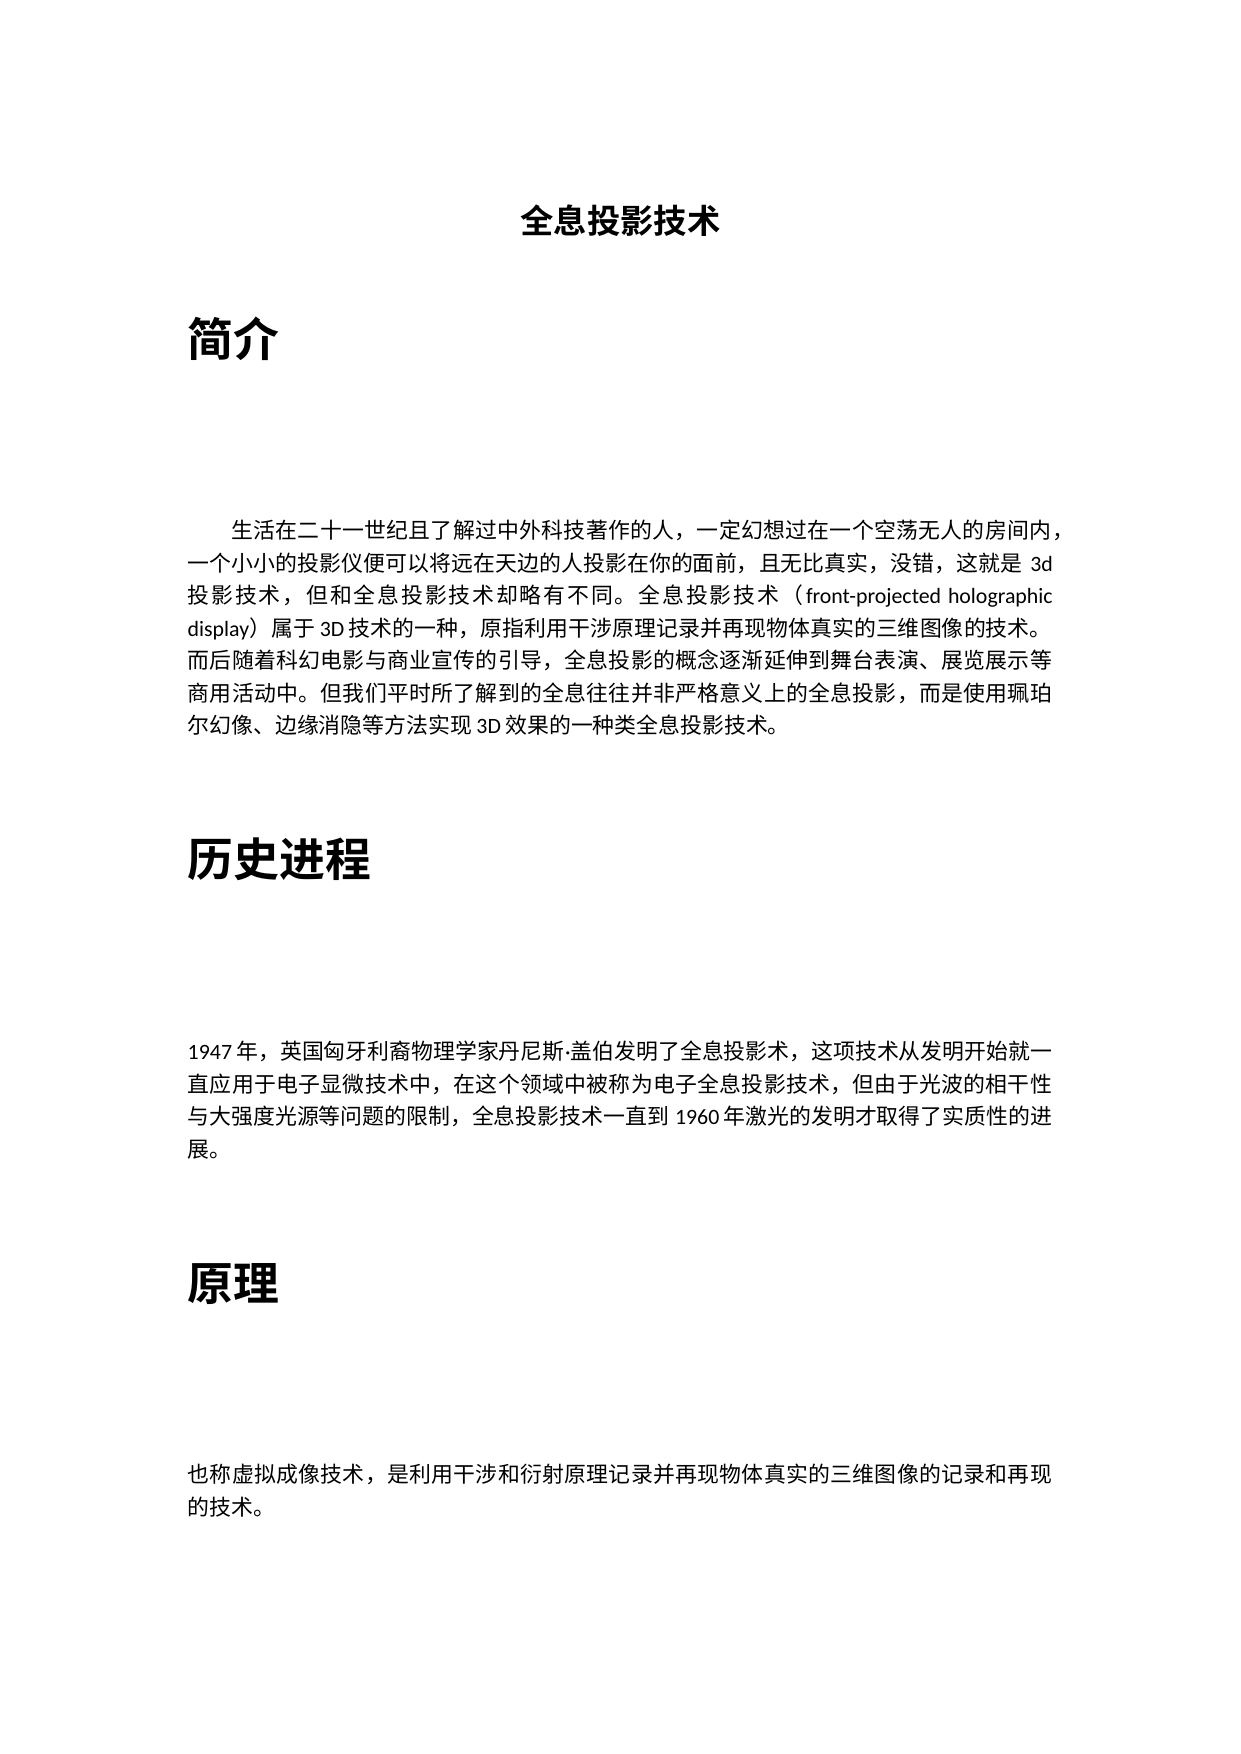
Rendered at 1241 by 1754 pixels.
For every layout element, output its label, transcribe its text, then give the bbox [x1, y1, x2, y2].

text 生活在二十一世纪且了解过中外科技著作的人，一定幻想过在一个空荡无人的房间内，一个小小的投影仪便可以将远在天边的人投影在你的面前，且无比真实，没错，这就是3d投影技术，但和全息投影技术却略有不同。全息投影技术（front-projected holographic display）属于3D技术的一种，原指利用干涉原理记录并再现物体真实的三维图像的技术。而后随着科幻电影与商业宣传的引导，全息投影的概念逐渐延伸到舞台表演、展览展示等商用活动中。但我们平时所了解到的全息往往并非严格意义上的全息投影，而是使用珮珀尔幻像、边缘消隐等方法实现3D效果的一种类全息投影技术。 [187, 513, 1053, 740]
subtitle 简介 [187, 287, 1053, 385]
text 也称虚拟成像技术，是利用干涉和衍射原理记录并再现物体真实的三维图像的记录和再现的技术。 [187, 1457, 1053, 1522]
subtitle 历史进程 [187, 808, 1053, 906]
title 全息投影技术 [187, 187, 1053, 252]
subtitle 原理 [187, 1232, 1053, 1329]
text 1947年，英国匈牙利裔物理学家丹尼斯·盖伯发明了全息投影术，这项技术从发明开始就一直应用于电子显微技术中，在这个领域中被称为电子全息投影技术，但由于光波的相干性与大强度光源等问题的限制，全息投影技术一直到1960年激光的发明才取得了实质性的进展。 [187, 1034, 1053, 1164]
